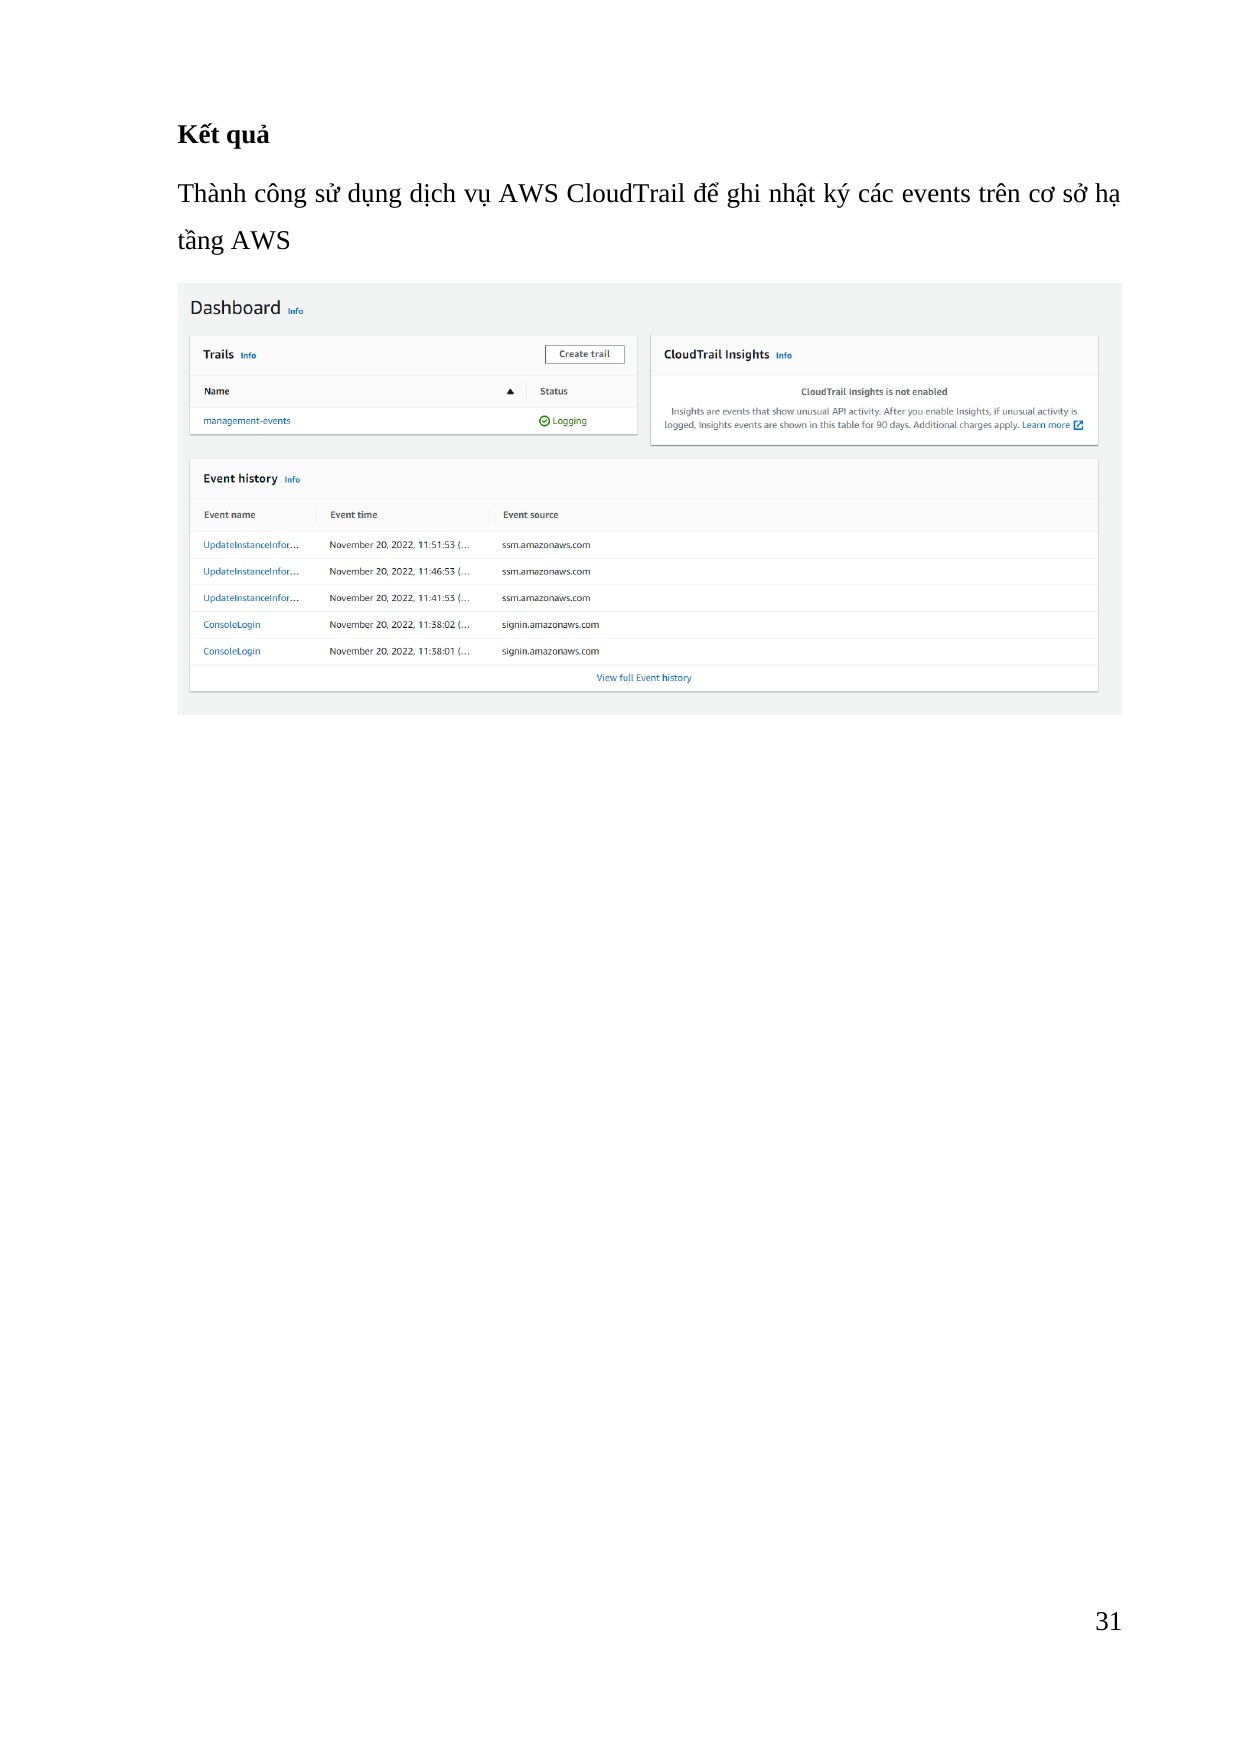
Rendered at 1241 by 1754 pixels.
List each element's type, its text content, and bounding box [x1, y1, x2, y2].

text Kết quả [177, 118, 1122, 149]
picture [177, 283, 1123, 715]
text Thành công sử dụng dịch vụ AWS CloudTrail để ghi nhật ký các events trên cơ sở hạ tầng AWS [177, 177, 1122, 255]
